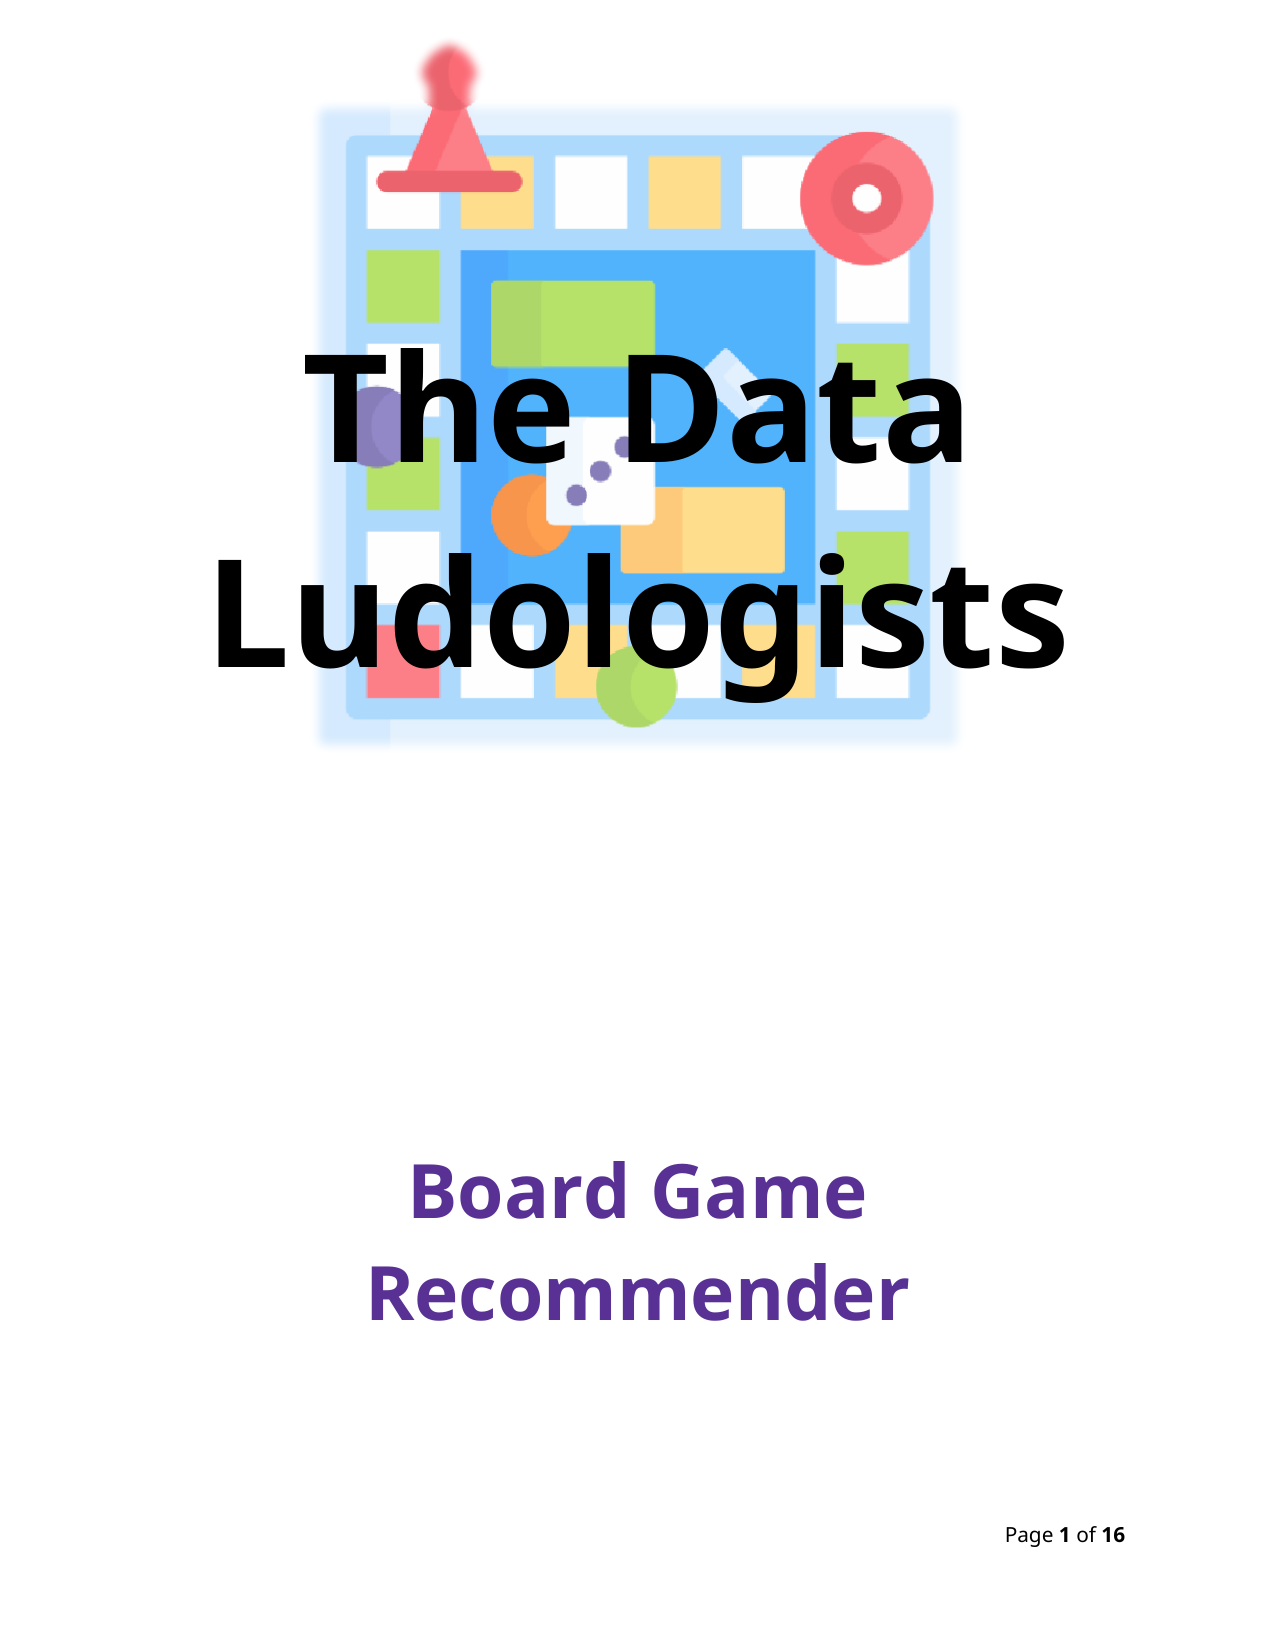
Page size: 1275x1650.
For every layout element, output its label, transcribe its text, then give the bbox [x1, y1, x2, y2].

text The Data Ludologists [150, 303, 1125, 711]
text Board Game Recommender [150, 1138, 1125, 1343]
